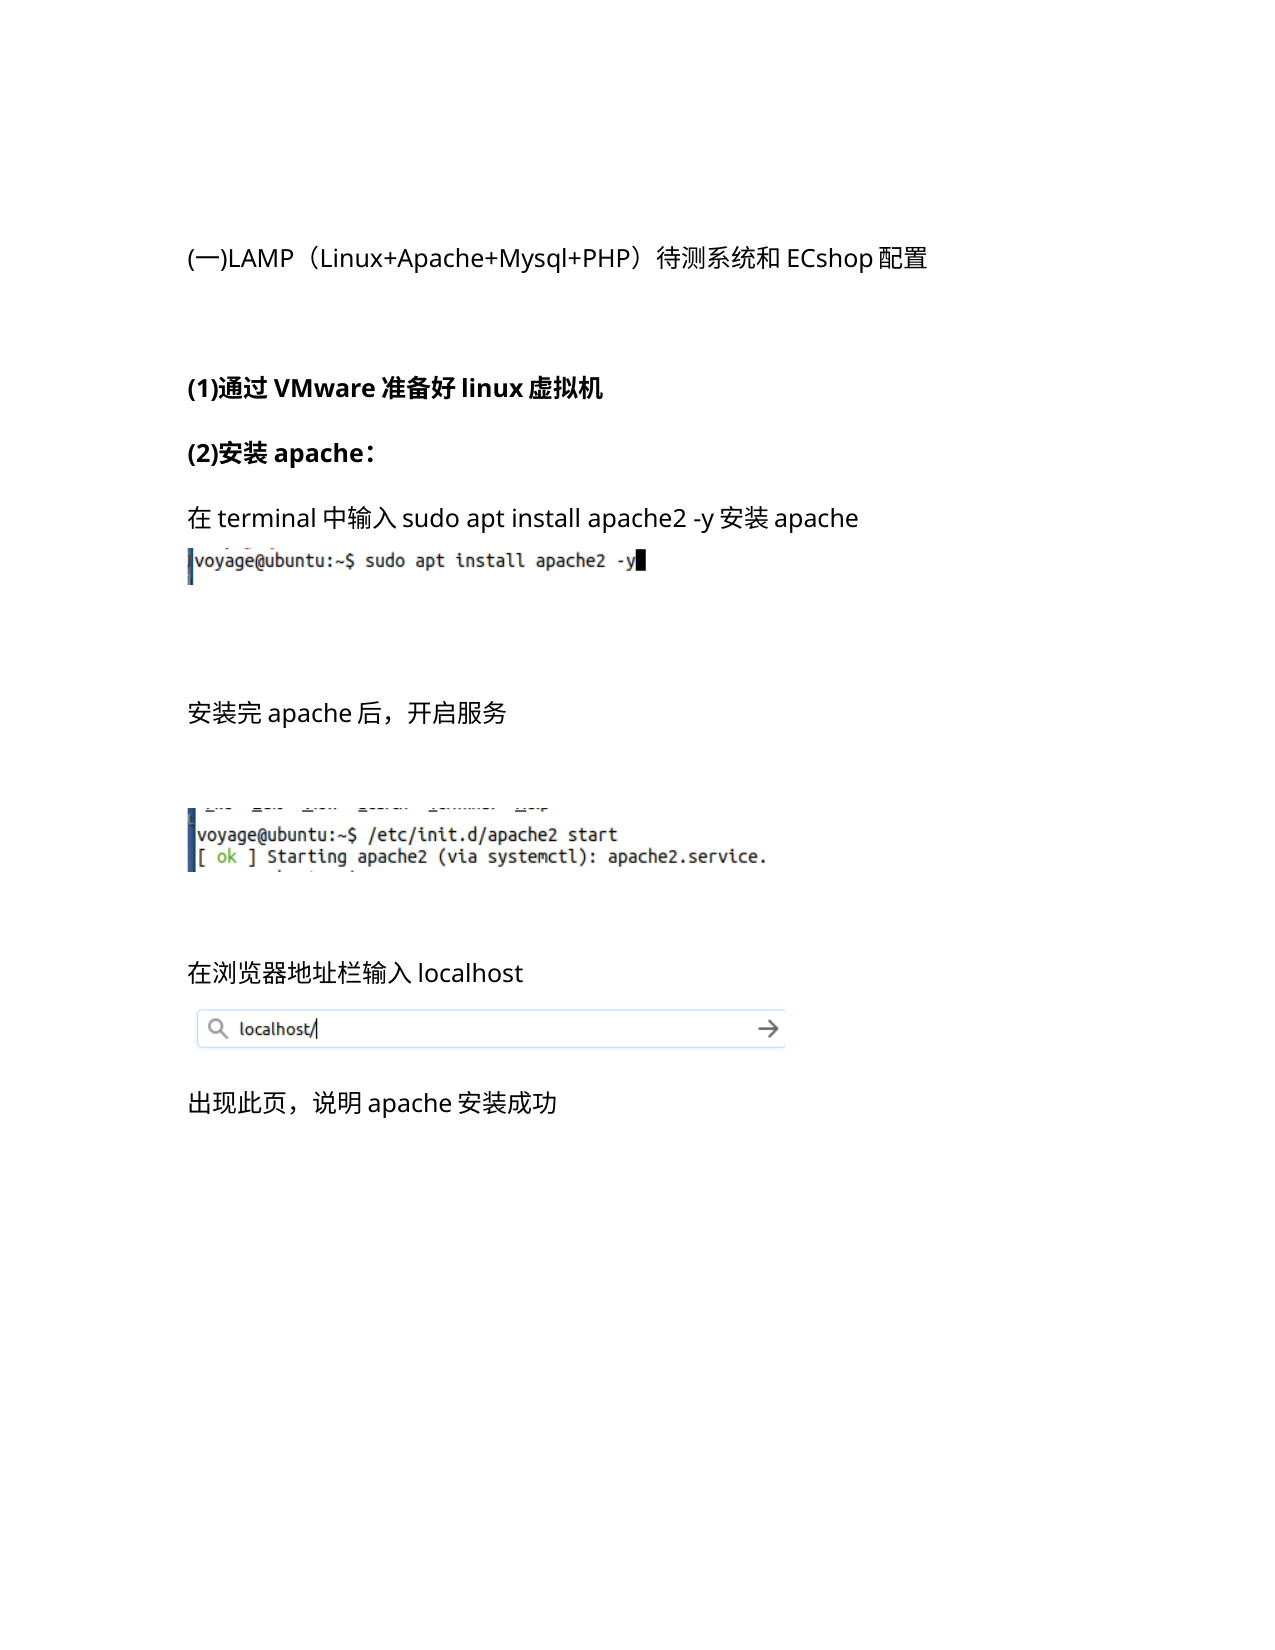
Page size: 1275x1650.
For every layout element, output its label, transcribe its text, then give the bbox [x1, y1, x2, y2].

picture [187, 808, 817, 872]
text (2)安装apache： [187, 419, 1087, 484]
text 安装完apache后，开启服务 [187, 679, 1087, 744]
picture [187, 548, 661, 585]
text 出现此页，说明apache安装成功 [187, 1069, 1087, 1134]
text (一)LAMP（Linux+Apache+Mysql+PHP）待测系统和ECshop配置 [187, 224, 1087, 289]
text 在浏览器地址栏输入localhost [187, 939, 1087, 1004]
picture [187, 1003, 786, 1052]
text (1)通过VMware准备好linux虚拟机 [187, 354, 1087, 419]
text 在terminal中输入sudo apt install apache2 -y安装apache [187, 484, 1087, 549]
